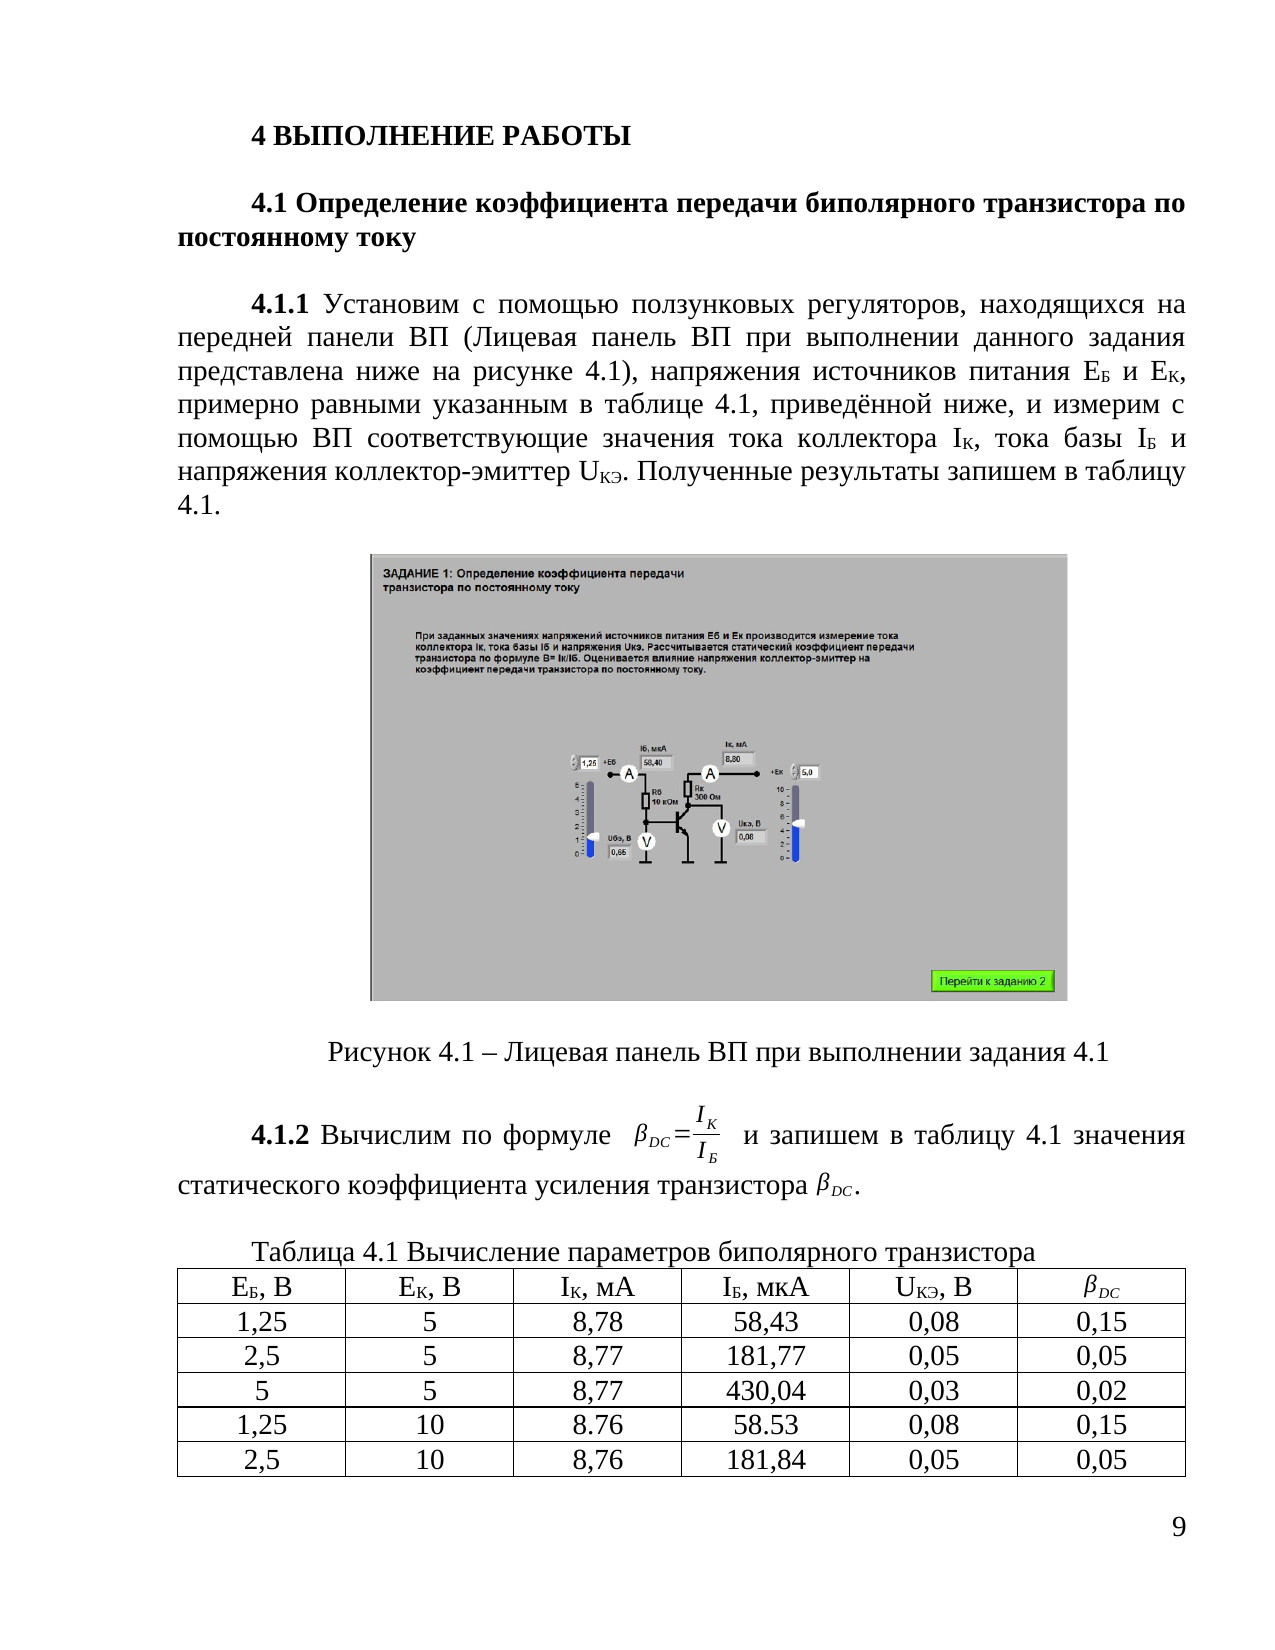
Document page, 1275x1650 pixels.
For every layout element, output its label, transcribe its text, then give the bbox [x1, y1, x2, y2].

table_header EК, В [346, 1269, 513, 1303]
table_cell 1,25 [178, 1408, 345, 1441]
table_cell 10 [346, 1408, 513, 1441]
table_header IК, мА [514, 1269, 681, 1303]
table_cell 8,77 [514, 1338, 681, 1372]
table_cell 2,5 [178, 1442, 345, 1476]
table_cell 0,02 [1018, 1373, 1185, 1406]
table_cell 2,5 [178, 1338, 345, 1372]
text 4 ВЫПОЛНЕНИЕ РАБОТЫ [177, 118, 1186, 152]
text 4.1 Определение коэффициента передачи биполярного транзистора по постоянному току [177, 185, 1186, 252]
table_cell 5 [346, 1304, 513, 1337]
table_cell 58.53 [682, 1408, 849, 1441]
table_header UКЭ, В [850, 1269, 1017, 1303]
text Таблица 4.1 Вычисление параметров биполярного транзистора [177, 1234, 1186, 1268]
table_cell 5 [178, 1373, 345, 1406]
table_cell 181,77 [682, 1338, 849, 1372]
table_cell 8.76 [514, 1408, 681, 1441]
table_cell 0,15 [1018, 1408, 1185, 1441]
text Рисунок 4.1 – Лицевая панель ВП при выполнении задания 4.1 [177, 1034, 1186, 1068]
table_cell 0,05 [1018, 1338, 1185, 1372]
table_cell 0,05 [1018, 1442, 1185, 1476]
picture [370, 554, 1068, 1001]
table_cell 0,08 [850, 1304, 1017, 1337]
table_cell 5 [346, 1338, 513, 1372]
table_cell 1,25 [178, 1304, 345, 1337]
table_cell 181,84 [682, 1442, 849, 1476]
table_cell 10 [346, 1442, 513, 1476]
table_cell 58,43 [682, 1304, 849, 1337]
table_header IБ, мкА [682, 1269, 849, 1303]
table_cell 0,05 [850, 1338, 1017, 1372]
table_cell 0,15 [1018, 1304, 1185, 1337]
table_cell 8,76 [514, 1442, 681, 1476]
table_cell 0,08 [850, 1408, 1017, 1441]
table_cell 8,78 [514, 1304, 681, 1337]
table_header [1018, 1269, 1185, 1303]
text 4.1.1 Установим с помощью ползунковых регуляторов, находящихся на передней панели ВП (Лицевая панель ВП при выполнении данного задания представлена ниже на рисунке 4.1), напряжения источников питания EБ и EК, примерно равными указанным в таблице 4.1, приведённой ниже, и измерим с помощью ВП соответствующие значения тока коллектора IК, тока базы IБ и напряжения коллектор-эмиттер UКЭ. Полученные результаты запишем в таблицу 4.1. [177, 286, 1186, 521]
text 4.1.2 Вычислим по формуле и запишем в таблицу 4.1 значения статического коэффициента усиления транзистора . [177, 1101, 1186, 1201]
table_header EБ, В [178, 1269, 345, 1303]
table_cell 430,04 [682, 1373, 849, 1406]
table_cell 8,77 [514, 1373, 681, 1406]
table_cell 0,03 [850, 1373, 1017, 1406]
table_cell 5 [346, 1373, 513, 1406]
table_cell 0,05 [850, 1442, 1017, 1476]
